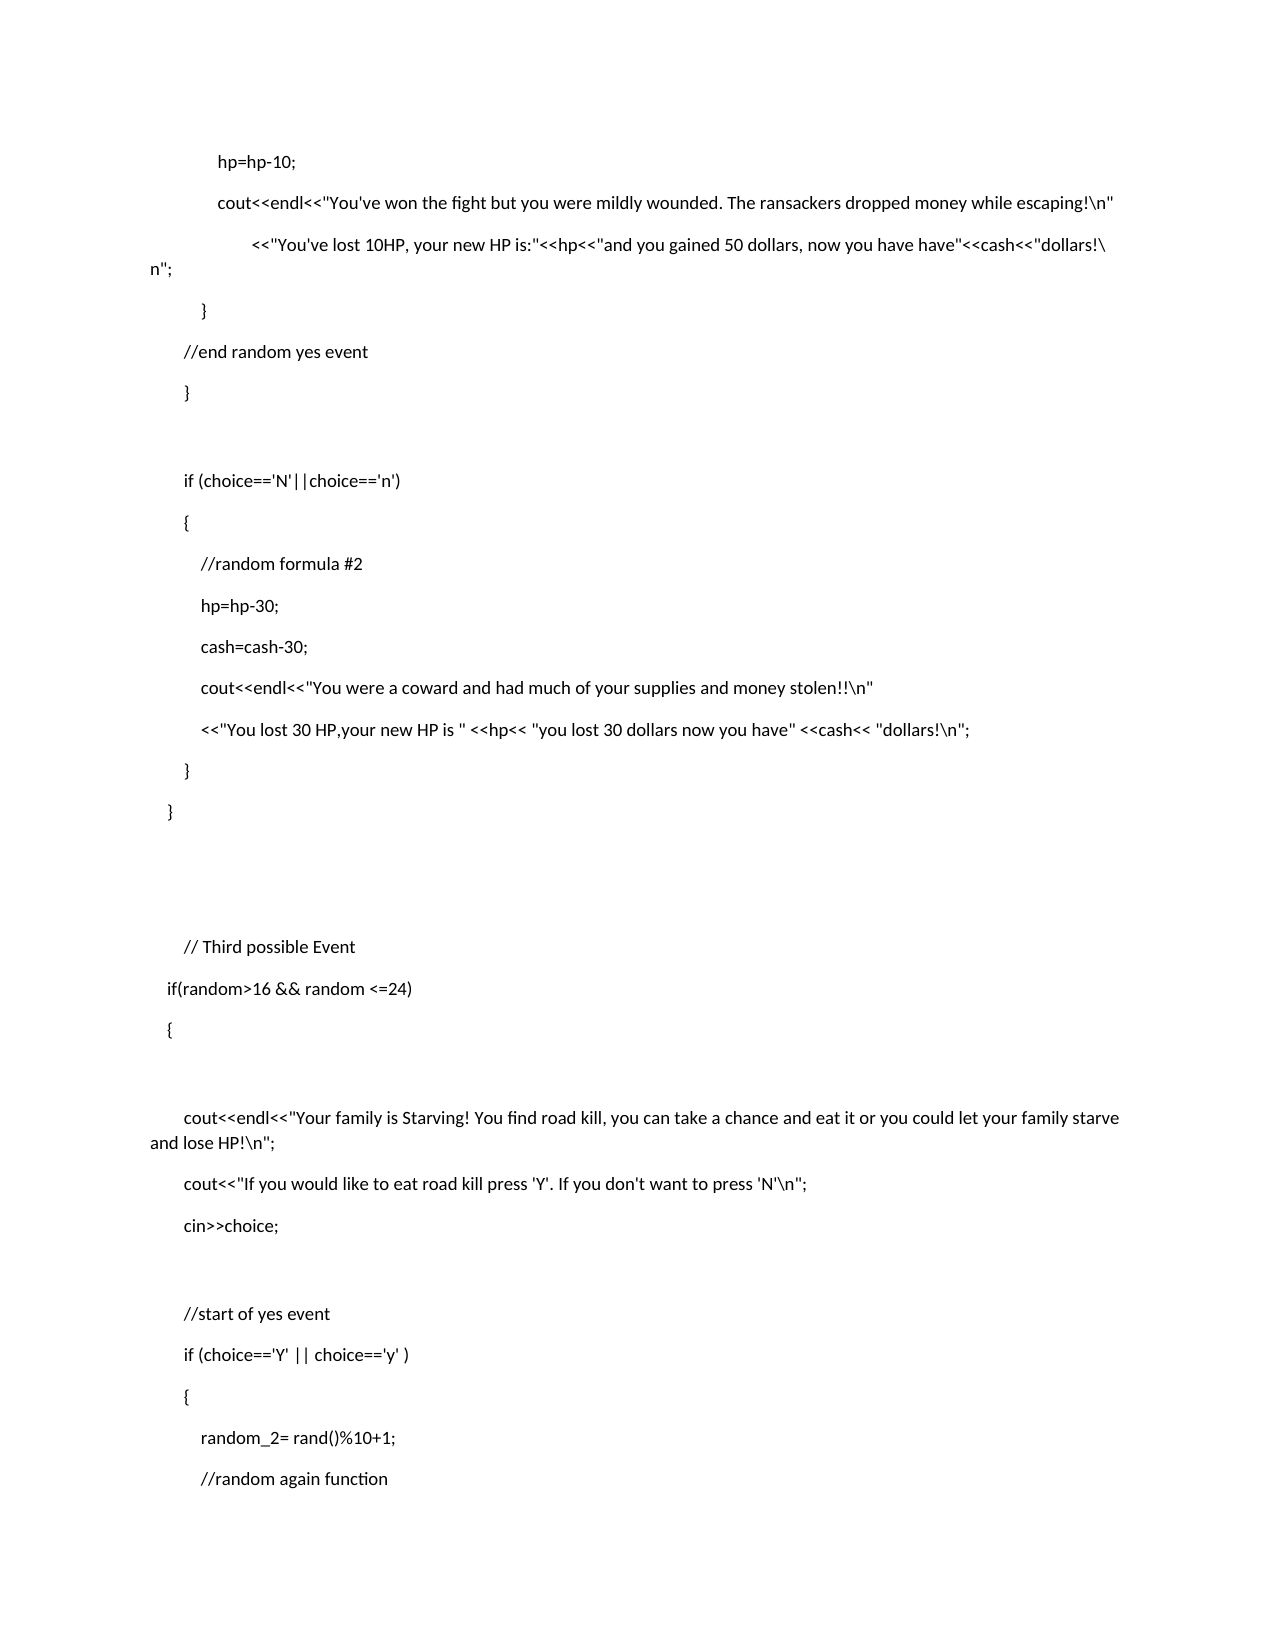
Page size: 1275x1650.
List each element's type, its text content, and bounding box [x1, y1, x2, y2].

text hp=hp-10; [150, 150, 1125, 173]
text //random again function [150, 1468, 1125, 1491]
text } [150, 759, 1125, 782]
text cout<<endl<<"You've won the fight but you were mildly wounded. The ransackers dropped money while escaping!\n" [150, 191, 1125, 214]
text cash=cash-30; [150, 635, 1125, 658]
text { [150, 511, 1125, 534]
text } [150, 801, 1125, 823]
text if(random>16 && random <=24) [150, 977, 1125, 1000]
text } [150, 381, 1125, 404]
text <<"You lost 30 HP,your new HP is " <<hp<< "you lost 30 dollars now you have" <<cash<< "dollars!\n"; [150, 718, 1125, 741]
text cin>>choice; [150, 1214, 1125, 1237]
text cout<<endl<<"Your family is Starving! You find road kill, you can take a chance and eat it or you could let your family starve and lose HP!\n"; [150, 1107, 1125, 1154]
text <<"You've lost 10HP, your new HP is:"<<hp<<"and you gained 50 dollars, now you have have"<<cash<<"dollars!\n"; [150, 233, 1125, 280]
text random_2= rand()%10+1; [150, 1426, 1125, 1449]
text //start of yes event [150, 1302, 1125, 1325]
text } [150, 299, 1125, 322]
text if (choice=='Y' || choice=='y' ) [150, 1343, 1125, 1366]
text //random formula #2 [150, 552, 1125, 575]
text cout<<"If you would like to eat road kill press 'Y'. If you don't want to press 'N'\n"; [150, 1173, 1125, 1196]
text cout<<endl<<"You were a coward and had much of your supplies and money stolen!!\n" [150, 676, 1125, 699]
text // Third possible Event [150, 936, 1125, 958]
text //end random yes event [150, 340, 1125, 363]
text if (choice=='N'||choice=='n') [150, 470, 1125, 493]
text { [150, 1385, 1125, 1408]
text { [150, 1018, 1125, 1041]
text hp=hp-30; [150, 594, 1125, 617]
